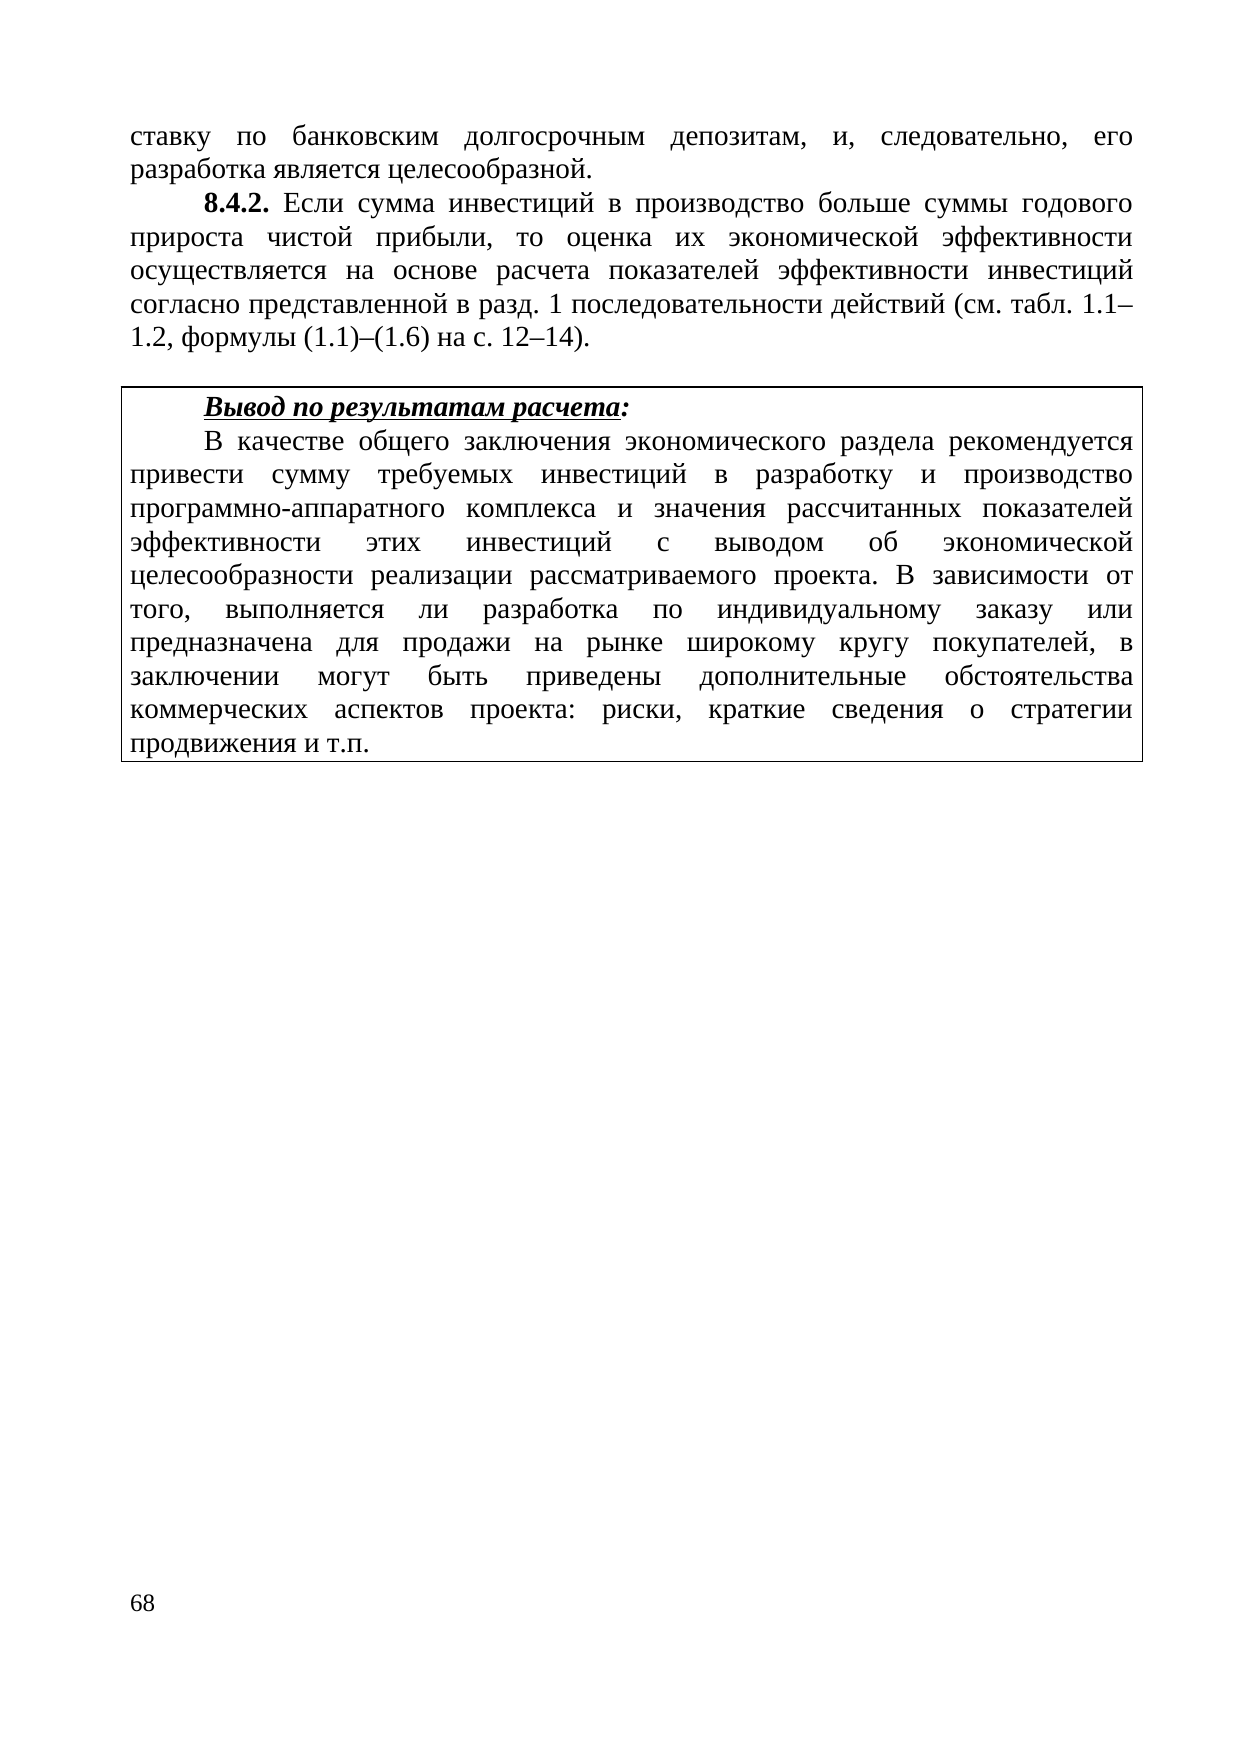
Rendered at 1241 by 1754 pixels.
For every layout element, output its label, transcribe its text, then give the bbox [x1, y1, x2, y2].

list Вывод по результатам расчета: [122, 388, 1142, 420]
list В качестве общего заключения экономического раздела рекомендуется привести сумму требуемых инвестиций в разработку и производство программно-аппаратного комплекса и значения рассчитанных показателей эффективности этих инвестиций с выводом об экономической целесообразности реализации рассматриваемого проекта. В зависимости от того, выполняется ли разработка по индивидуальному заказу или предназначена для продажи на рынке широкому кругу покупателей, в заключении могут быть приведены дополнительные обстоятельства коммерческих аспектов проекта: риски, краткие сведения о стратегии продвижения и т.п. [122, 420, 1142, 761]
text 8.4.2. Если сумма инвестиций в производство больше суммы годового прироста чистой прибыли, то оценка их экономической эффективности осуществляется на основе расчета показателей эффективности инвестиций согласно представленной в разд. 1 последовательности действий (см. табл. 1.1–1.2, формулы (1.1)–(1.6) на с. 12–14). [130, 185, 1134, 353]
